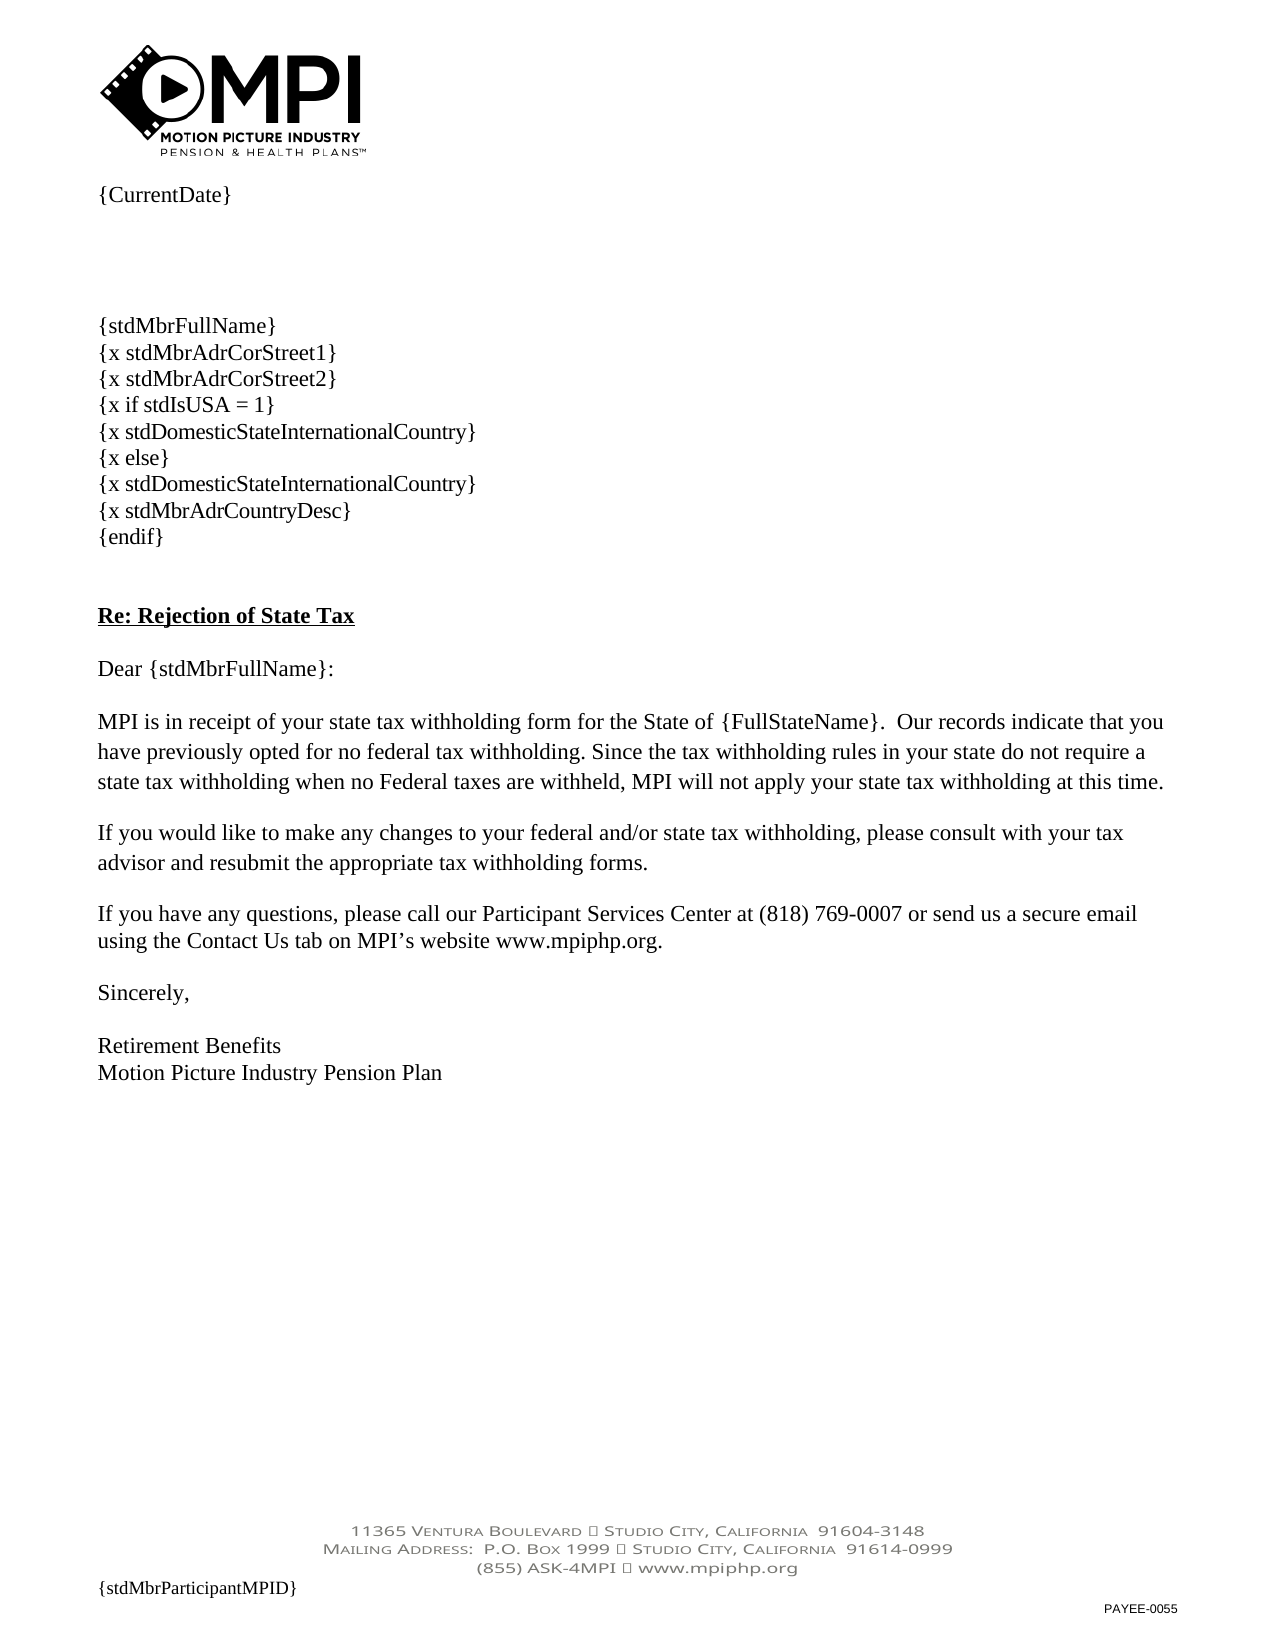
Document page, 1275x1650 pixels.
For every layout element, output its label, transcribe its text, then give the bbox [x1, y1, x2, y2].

picture [97, 45, 368, 156]
text Re: Rejection of State Tax [97, 602, 1177, 629]
text Retirement Benefits [97, 1032, 1177, 1058]
text If you have any questions, please call our Participant Services Center at (818) 769-0007 or send us a secure email using the Contact Us tab on MPI’s website www.mpiphp.org. [97, 900, 1177, 953]
text {x stdMbrAdrCorStreet1} [97, 339, 1177, 365]
text {x stdDomesticStateInternationalCountry} [97, 418, 1177, 444]
text Sincerely, [97, 979, 1177, 1006]
text {x stdMbrAdrCountryDesc} [97, 497, 1177, 523]
text {x else} [97, 444, 1177, 471]
text {x stdDomesticStateInternationalCountry} [97, 471, 1177, 497]
text {CurrentDate} [97, 181, 1177, 207]
text MPI is in receipt of your state tax withholding form for the State of {FullStateName}. Our records indicate that you have previously opted for no federal tax withholding. Since the tax withholding rules in your state do not require a state tax withholding when no Federal taxes are withheld, MPI will not apply your state tax withholding at this time. [97, 708, 1177, 794]
text {x if stdIsUSA = 1} [97, 391, 1177, 418]
text {stdMbrFullName} [97, 312, 1177, 339]
text {endif} [97, 523, 1177, 549]
text {x stdMbrAdrCorStreet2} [97, 365, 1177, 391]
text Dear {stdMbrFullName}: [97, 655, 1177, 681]
text If you would like to make any changes to your federal and/or state tax withholding, please consult with your tax advisor and resubmit the appropriate tax withholding forms. [97, 819, 1177, 876]
text Motion Picture Industry Pension Plan [97, 1058, 1177, 1085]
